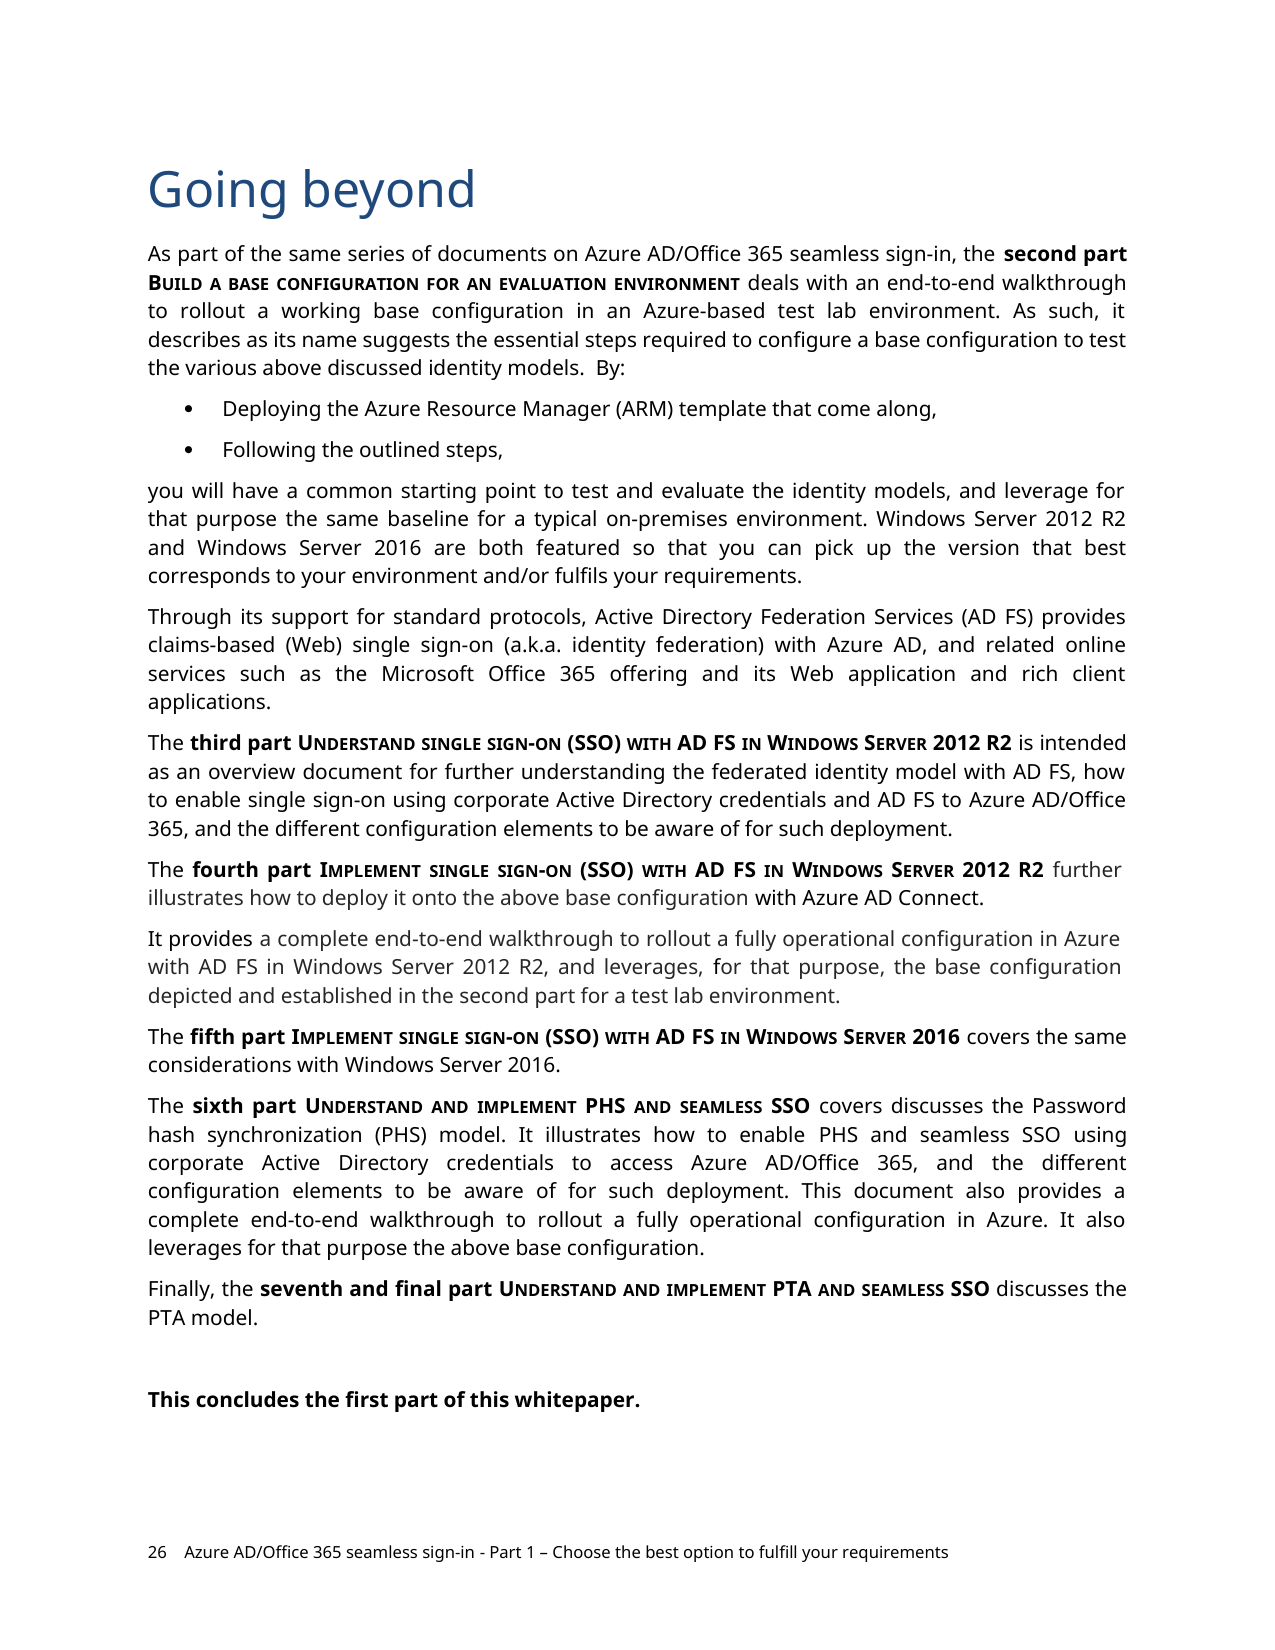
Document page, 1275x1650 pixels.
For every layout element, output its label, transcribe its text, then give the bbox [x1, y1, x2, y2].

text Through its support for standard protocols, Active Directory Federation Services (AD FS) provides claims-based (Web) single sign-on (a.k.a. identity federation) with Azure AD, and related online services such as the Microsoft Office 365 offering and its Web application and rich client applications. [148, 602, 1127, 716]
text The sixth part Understand and implement PHS and seamless SSO covers discusses the Password hash synchronization (PHS) model. It illustrates how to enable PHS and seamless SSO using corporate Active Directory credentials to access Azure AD/Office 365, and the different configuration elements to be aware of for such deployment. This document also provides a complete end-to-end walkthrough to rollout a fully operational configuration in Azure. It also leverages for that purpose the above base configuration. [148, 1091, 1127, 1262]
text you will have a common starting point to test and evaluate the identity models, and leverage for that purpose the same baseline for a typical on-premises environment. Windows Server 2012 R2 and Windows Server 2016 are both featured so that you can pick up the version that best corresponds to your environment and/or fulfils your requirements. [148, 476, 1127, 590]
subtitle Going beyond [148, 148, 1127, 223]
list Deploying the Azure Resource Manager (ARM) template that come along, [185, 394, 1127, 422]
text As part of the same series of documents on Azure AD/Office 365 seamless sign-in, the second part Build a base configuration for an evaluation environment deals with an end-to-end walkthrough to rollout a working base configuration in an Azure-based test lab environment. As such, it describes as its name suggests the essential steps required to configure a base configuration to test the various above discussed identity models. By: [148, 239, 1127, 382]
text The third part Understand single sign-on (SSO) with AD FS in Windows Server 2012 R2 is intended as an overview document for further understanding the federated identity model with AD FS, how to enable single sign-on using corporate Active Directory credentials and AD FS to Azure AD/Office 365, and the different configuration elements to be aware of for such deployment. [148, 728, 1127, 842]
list Following the outlined steps, [185, 435, 1127, 463]
text It provides a complete end-to-end walkthrough to rollout a fully operational configuration in Azure with AD FS in Windows Server 2012 R2, and leverages, for that purpose, the base configuration depicted and established in the second part for a test lab environment. [148, 924, 1122, 1009]
text The fourth part Implement single sign-on (SSO) with AD FS in Windows Server 2012 R2 further illustrates how to deploy it onto the above base configuration with Azure AD Connect. [148, 855, 1122, 912]
text Finally, the seventh and final part Understand and implement PTA and seamless SSO discusses the PTA model. [148, 1274, 1127, 1331]
text The fifth part Implement single sign-on (SSO) with AD FS in Windows Server 2016 covers the same considerations with Windows Server 2016. [148, 1022, 1127, 1079]
text This concludes the first part of this whitepaper. [148, 1385, 1127, 1413]
